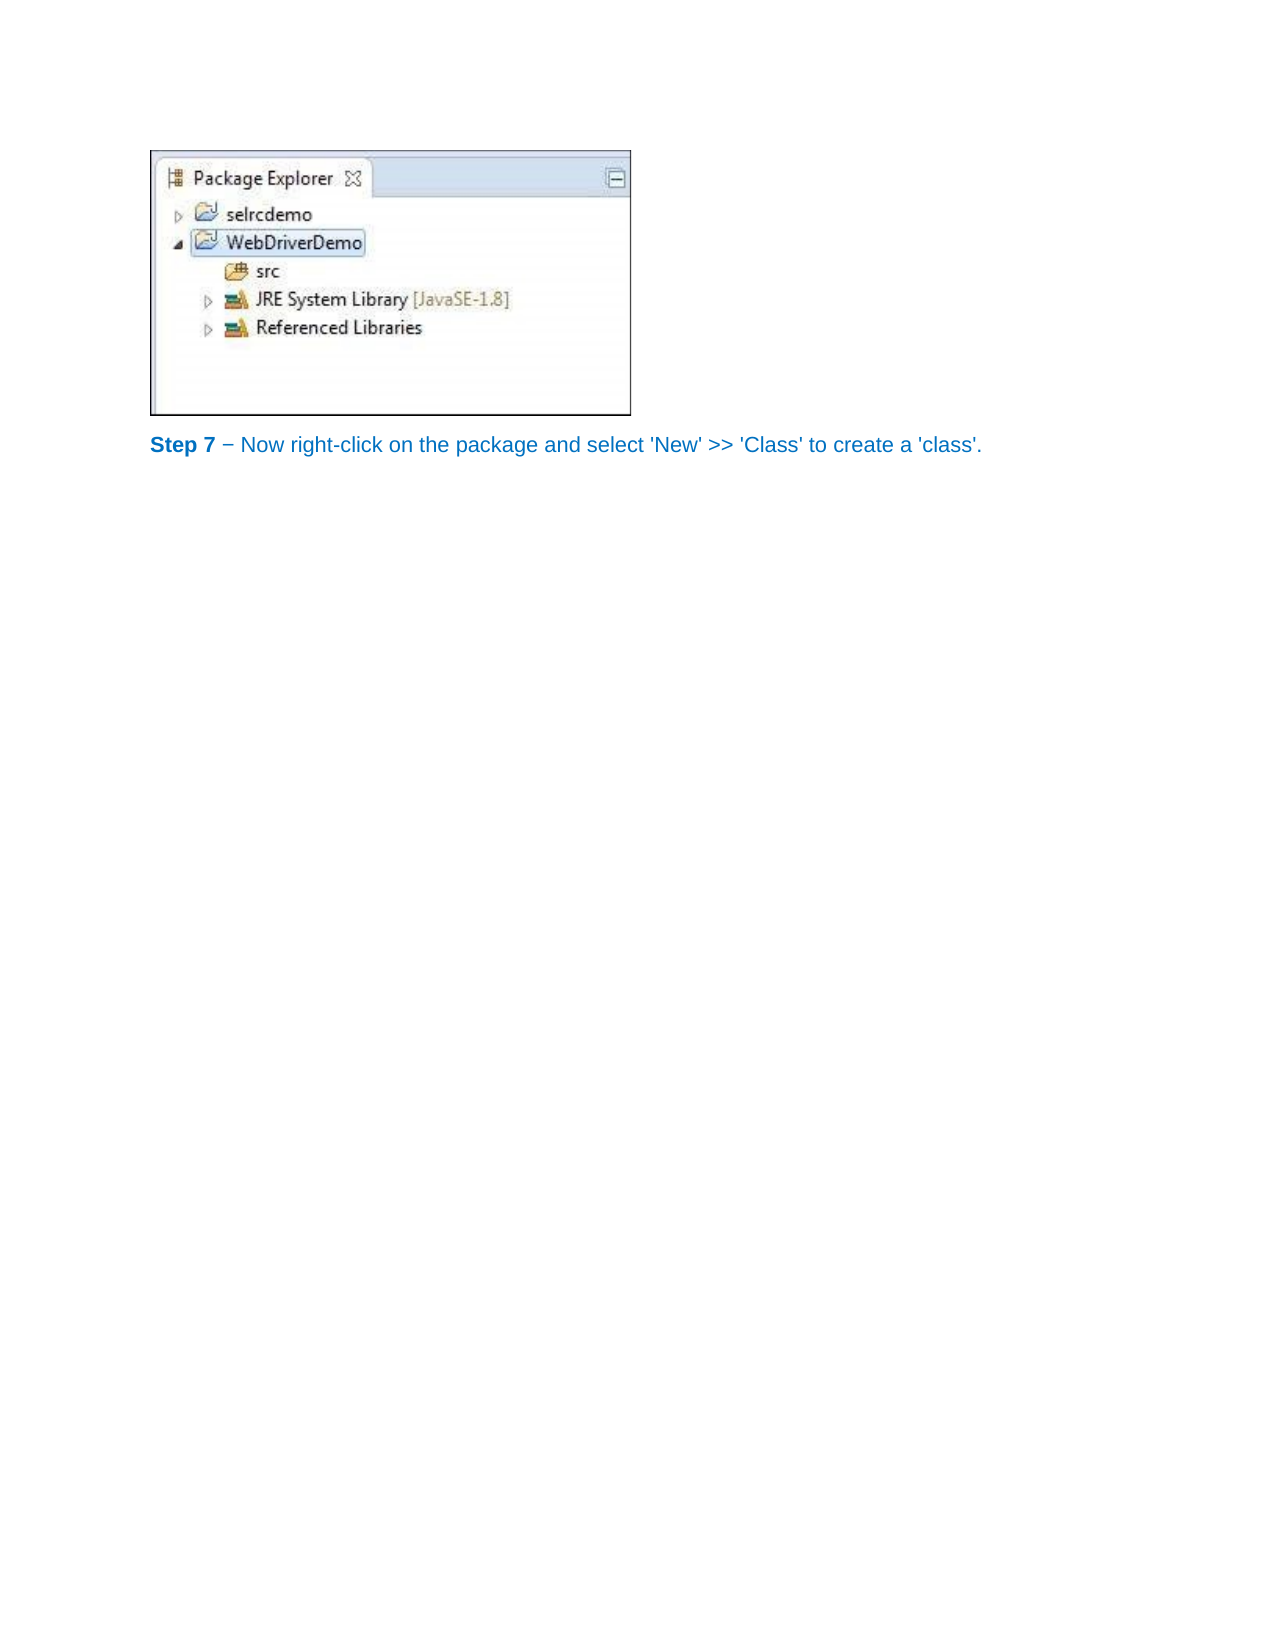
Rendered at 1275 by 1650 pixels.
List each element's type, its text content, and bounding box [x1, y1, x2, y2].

text Step 7 − Now right-click on the package and select 'New' >> 'Class' to create a 'class'. [150, 432, 1125, 457]
picture [150, 150, 632, 416]
